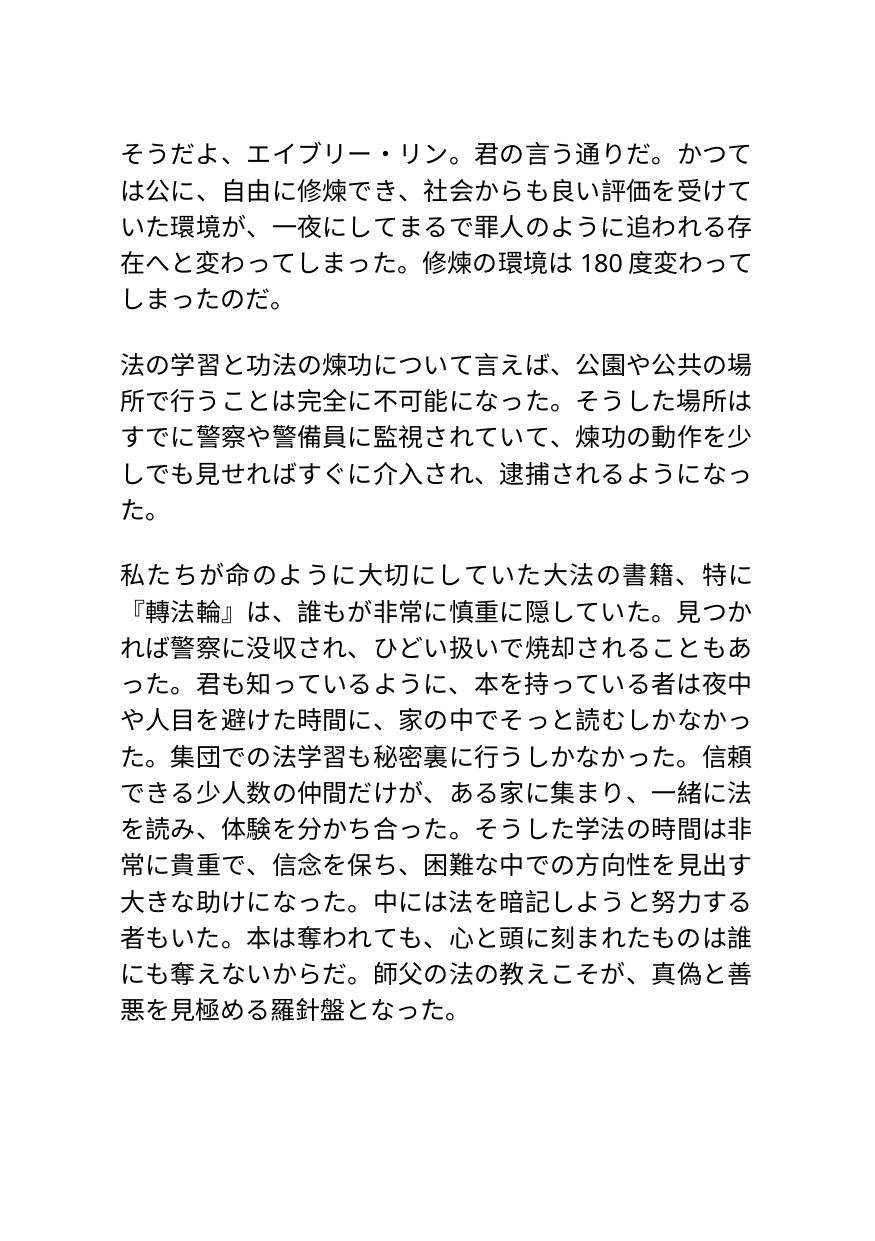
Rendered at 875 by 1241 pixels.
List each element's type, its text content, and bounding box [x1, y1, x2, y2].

text そうだよ、エイブリー・リン。君の言う通りだ。かつては公に、自由に修煉でき、社会からも良い評価を受けていた環境が、一夜にしてまるで罪人のように追われる存在へと変わってしまった。修煉の環境は180度変わってしまったのだ。 [120, 135, 754, 316]
text 法の学習と功法の煉功について言えば、公園や公共の場所で行うことは完全に不可能になった。そうした場所はすでに警察や警備員に監視されていて、煉功の動作を少しでも見せればすぐに介入され、逮捕されるようになった。 [120, 345, 754, 527]
text 私たちが命のように大切にしていた大法の書籍、特に『轉法輪』は、誰もが非常に慎重に隠していた。見つかれば警察に没収され、ひどい扱いで焼却されることもあった。君も知っているように、本を持っている者は夜中や人目を避けた時間に、家の中でそっと読むしかなかった。集団での法学習も秘密裏に行うしかなかった。信頼できる少人数の仲間だけが、ある家に集まり、一緒に法を読み、体験を分かち合った。そうした学法の時間は非常に貴重で、信念を保ち、困難な中での方向性を見出す大きな助けになった。中には法を暗記しようと努力する者もいた。本は奪われても、心と頭に刻まれたものは誰にも奪えないからだ。師父の法の教えこそが、真偽と善悪を見極める羅針盤となった。 [120, 556, 754, 1027]
